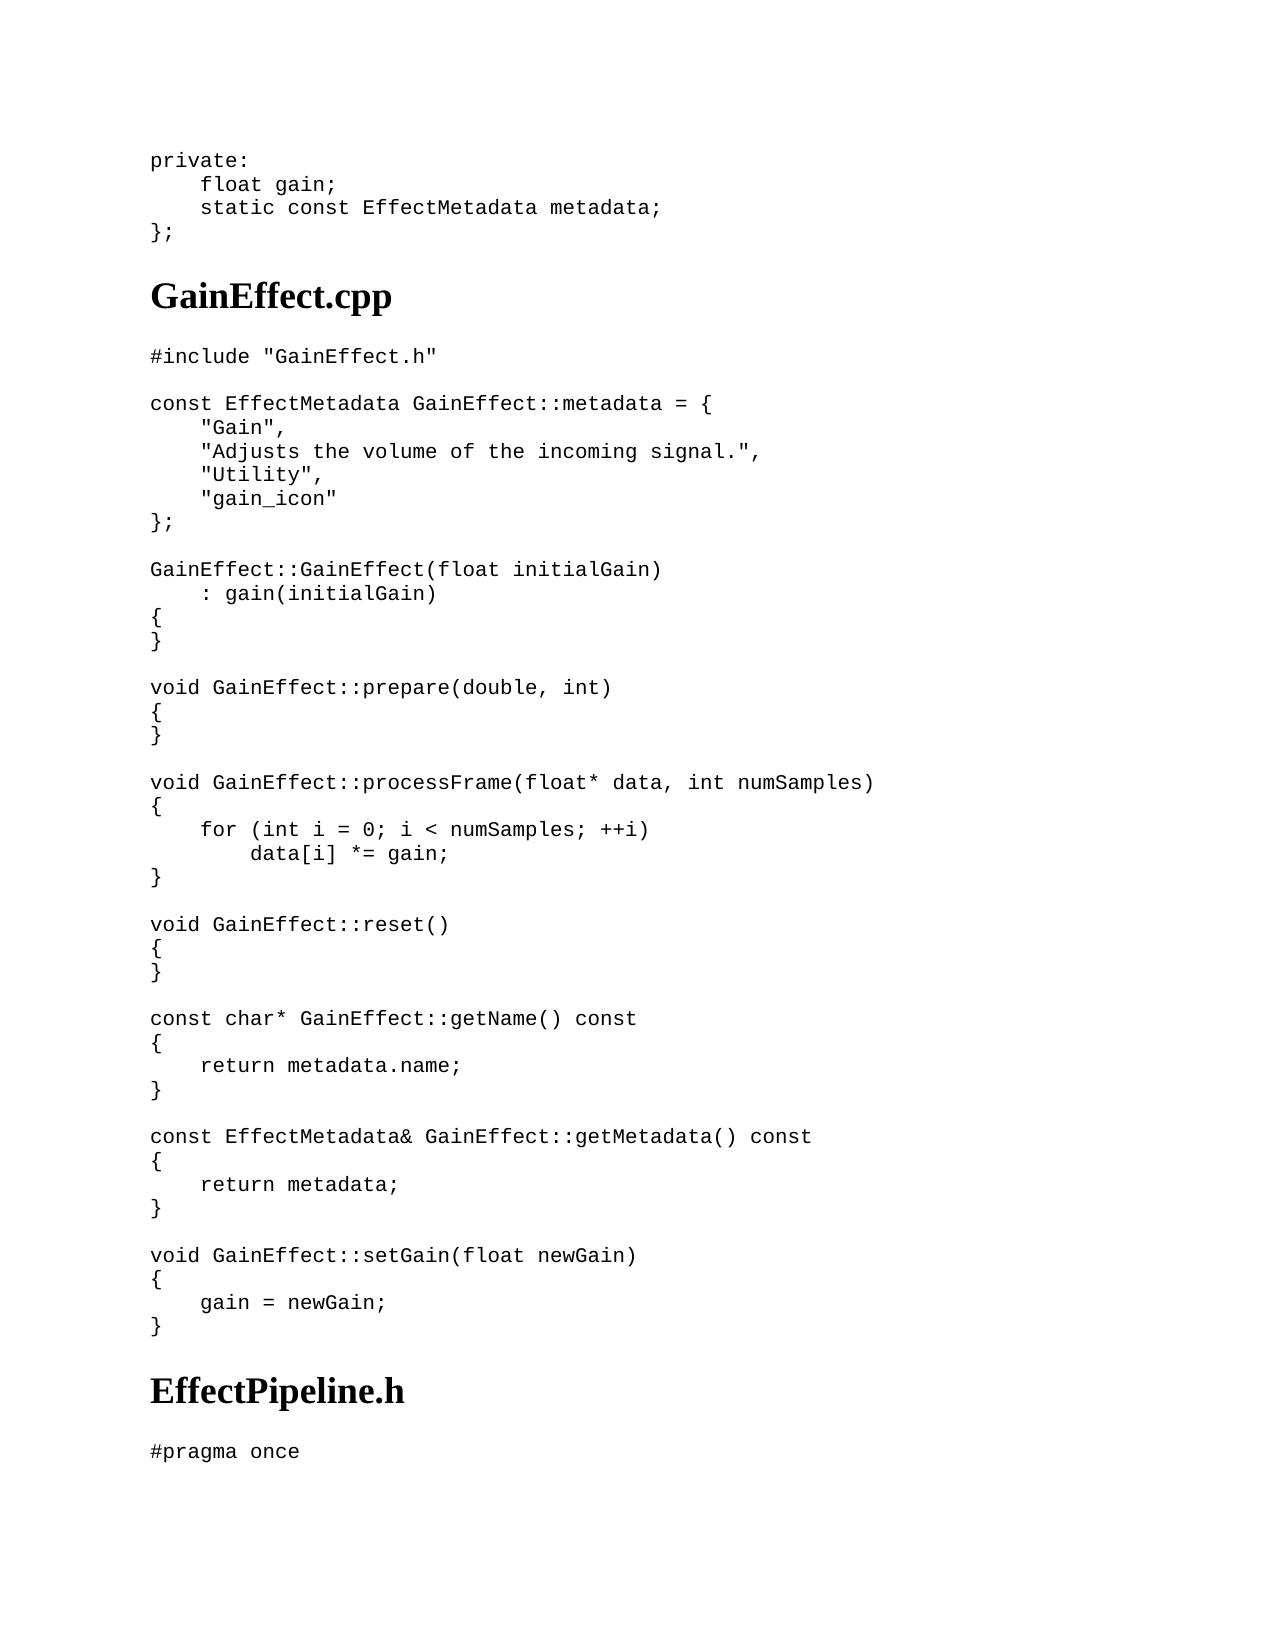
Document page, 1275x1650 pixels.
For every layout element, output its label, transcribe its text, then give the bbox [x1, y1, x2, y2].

text return metadata.name; [150, 1055, 1125, 1079]
text EffectPipeline.h [150, 1368, 1125, 1411]
text "Gain", [150, 417, 1125, 441]
text float gain; [150, 174, 1125, 197]
text : gain(initialGain) [150, 582, 1125, 606]
text for (int i = 0; i < numSamples; ++i) [150, 819, 1125, 843]
text } [150, 724, 1125, 748]
text const EffectMetadata GainEffect::metadata = { [150, 393, 1125, 417]
text { [150, 701, 1125, 724]
text "gain_icon" [150, 488, 1125, 512]
text { [150, 795, 1125, 819]
text void GainEffect::reset() [150, 913, 1125, 937]
text "Adjusts the volume of the incoming signal.", [150, 441, 1125, 464]
text } [150, 1197, 1125, 1221]
text static const EffectMetadata metadata; [150, 197, 1125, 221]
text GainEffect::GainEffect(float initialGain) [150, 559, 1125, 582]
text private: [150, 150, 1125, 174]
text { [150, 937, 1125, 961]
text } [150, 866, 1125, 890]
text } [150, 1079, 1125, 1103]
text }; [150, 221, 1125, 244]
text { [150, 606, 1125, 630]
text { [150, 1032, 1125, 1055]
text { [150, 1150, 1125, 1174]
text { [150, 1268, 1125, 1292]
text gain = newGain; [150, 1292, 1125, 1316]
text data[i] *= gain; [150, 843, 1125, 866]
text } [150, 961, 1125, 984]
text } [150, 630, 1125, 653]
text GainEffect.cpp [150, 274, 1125, 317]
text const char* GainEffect::getName() const [150, 1008, 1125, 1032]
text #include "GainEffect.h" [150, 346, 1125, 370]
text const EffectMetadata& GainEffect::getMetadata() const [150, 1126, 1125, 1150]
text #pragma once [150, 1441, 1125, 1464]
text }; [150, 512, 1125, 535]
text void GainEffect::setGain(float newGain) [150, 1244, 1125, 1268]
text "Utility", [150, 464, 1125, 488]
text } [150, 1316, 1125, 1339]
text return metadata; [150, 1174, 1125, 1197]
text void GainEffect::processFrame(float* data, int numSamples) [150, 772, 1125, 795]
text void GainEffect::prepare(double, int) [150, 677, 1125, 701]
